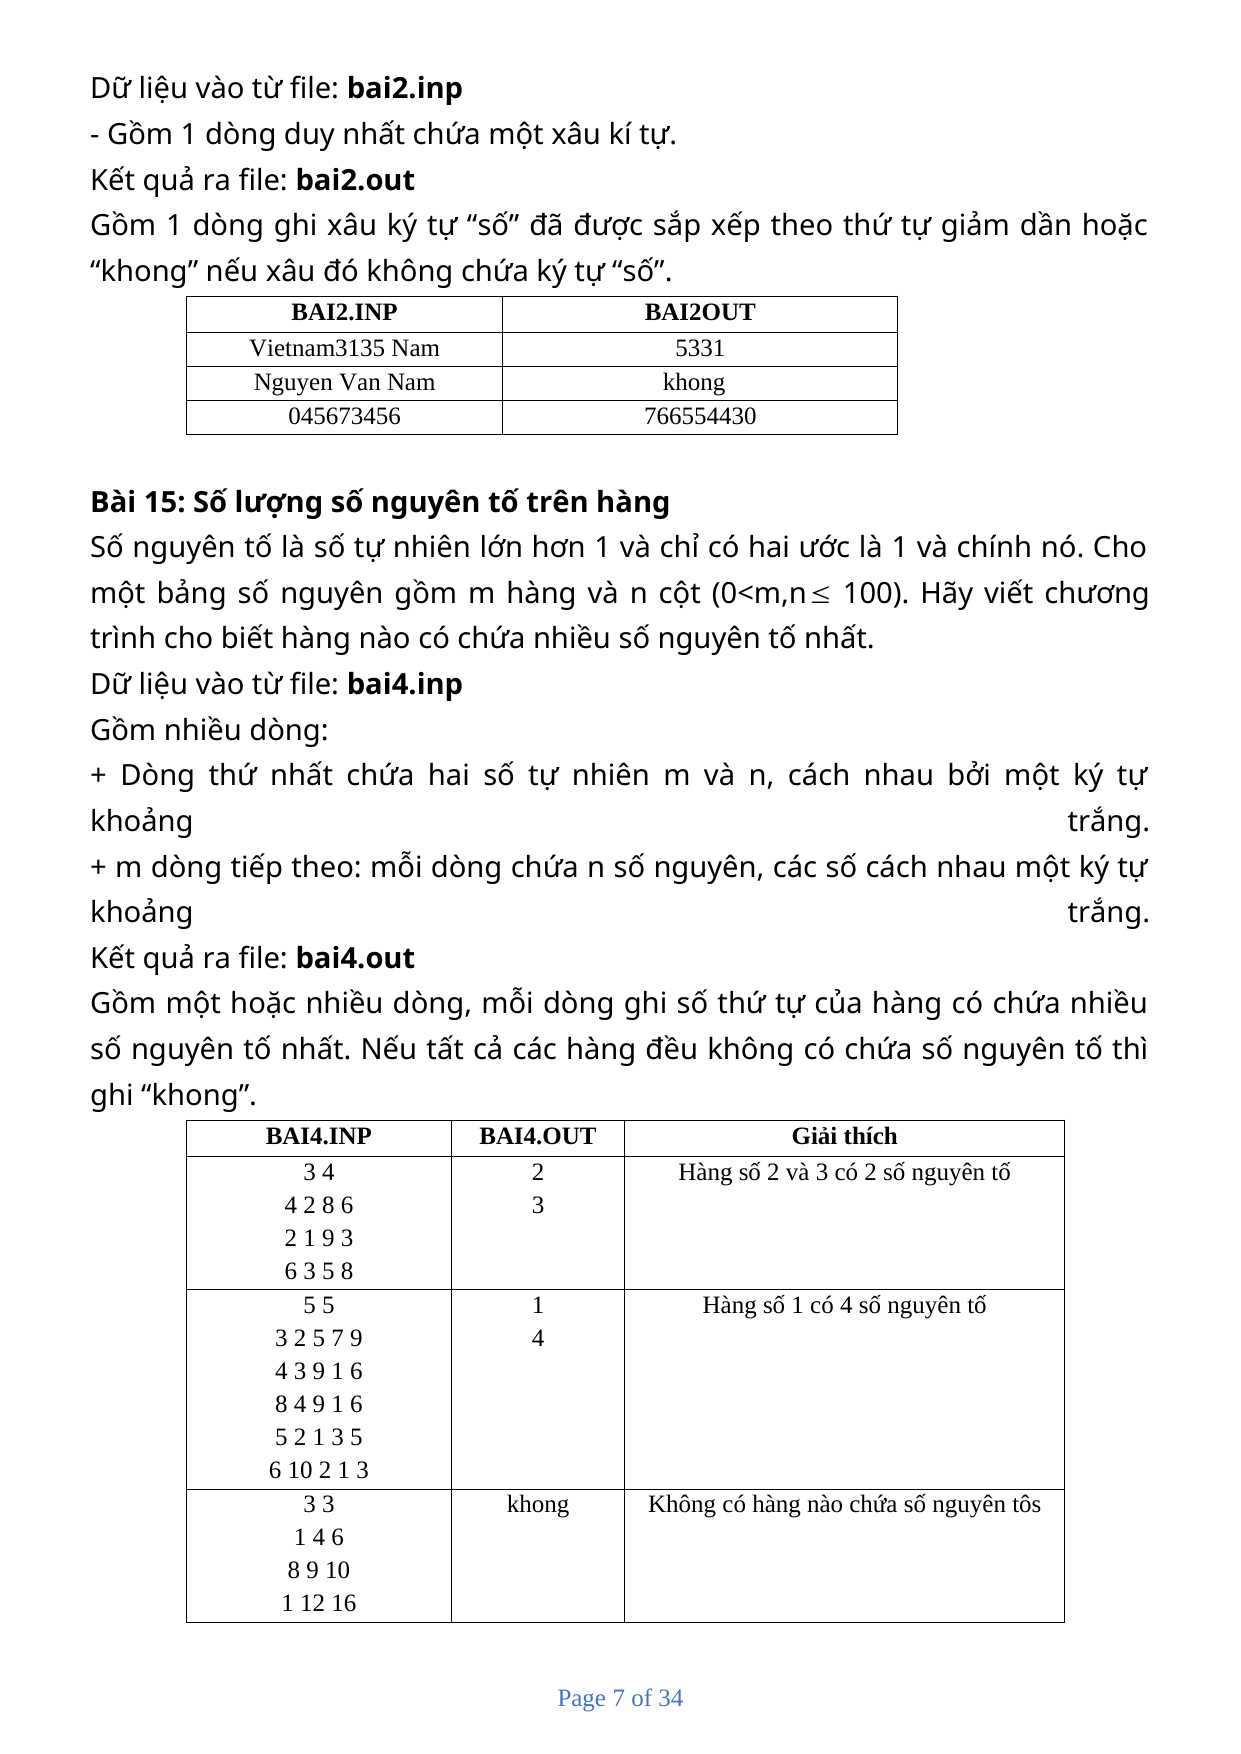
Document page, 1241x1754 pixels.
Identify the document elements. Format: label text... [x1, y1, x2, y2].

table_cell 1 4 [452, 1290, 624, 1488]
table_header Giải thích [625, 1121, 1064, 1156]
table_header BAI4.INP [187, 1121, 451, 1156]
table_cell Nguyen Van Nam [187, 367, 502, 400]
table_cell 3 4 4 2 8 6 2 1 9 3 6 3 5 8 [187, 1157, 451, 1289]
table_header BAI4.OUT [452, 1121, 624, 1156]
table_header BAI2OUT [503, 297, 897, 332]
table_cell 2 3 [452, 1157, 624, 1289]
text - Gồm 1 dòng duy nhất chứa một xâu kí tự. [90, 113, 1150, 153]
table_cell khong [452, 1490, 624, 1622]
text Dữ liệu vào từ file: bai4.inp [90, 663, 1150, 703]
table_header BAI2.INP [187, 297, 502, 332]
text + Dòng thứ nhất chứa hai số tự nhiên m và n, cách nhau bởi một ký tự khoảng trắng. + m dòng tiếp theo: mỗi dòng chứa n số nguyên, các số cách nhau một ký tự khoảng trắng. Kết quả ra file: bai4.out [90, 755, 1150, 977]
text Gồm một hoặc nhiều dòng, mỗi dòng ghi số thứ tự của hàng có chứa nhiều số nguyên tố nhất. Nếu tất cả các hàng đều không có chứa số nguyên tố thì ghi “khong”. [90, 983, 1150, 1114]
table_cell Hàng số 1 có 4 số nguyên tố [625, 1290, 1064, 1488]
table_cell 3 3 1 4 6 8 9 10 1 12 16 [187, 1490, 451, 1622]
table_cell 5331 [503, 333, 897, 366]
text Gồm nhiều dòng: [90, 709, 1150, 749]
table_cell Hàng số 2 và 3 có 2 số nguyên tố [625, 1157, 1064, 1289]
text Kết quả ra file: bai2.out [90, 159, 1150, 198]
table_cell khong [503, 367, 897, 400]
table_cell Vietnam3135 Nam [187, 333, 502, 366]
text Bài 15: Số lượng số nguyên tố trên hàng [90, 481, 1150, 521]
table_cell 045673456 [187, 401, 502, 434]
text Dữ liệu vào từ file: bai2.inp [90, 67, 1150, 107]
table_cell 766554430 [503, 401, 897, 434]
table_cell 5 5 3 2 5 7 9 4 3 9 1 6 8 4 9 1 6 5 2 1 3 5 6 10 2 1 3 [187, 1290, 451, 1488]
text Số nguyên tố là số tự nhiên lớn hơn 1 và chỉ có hai ước là 1 và chính nó. Cho một bảng số nguyên gồm m hàng và n cột (0<m,n 100). Hãy viết chương trình cho biết hàng nào có chứa nhiều số nguyên tố nhất. [90, 527, 1150, 657]
text Gồm 1 dòng ghi xâu ký tự “số” đã được sắp xếp theo thứ tự giảm dần hoặc “khong” nếu xâu đó không chứa ký tự “số”. [90, 204, 1150, 290]
table_cell Không có hàng nào chứa số nguyên tôs [625, 1490, 1064, 1622]
